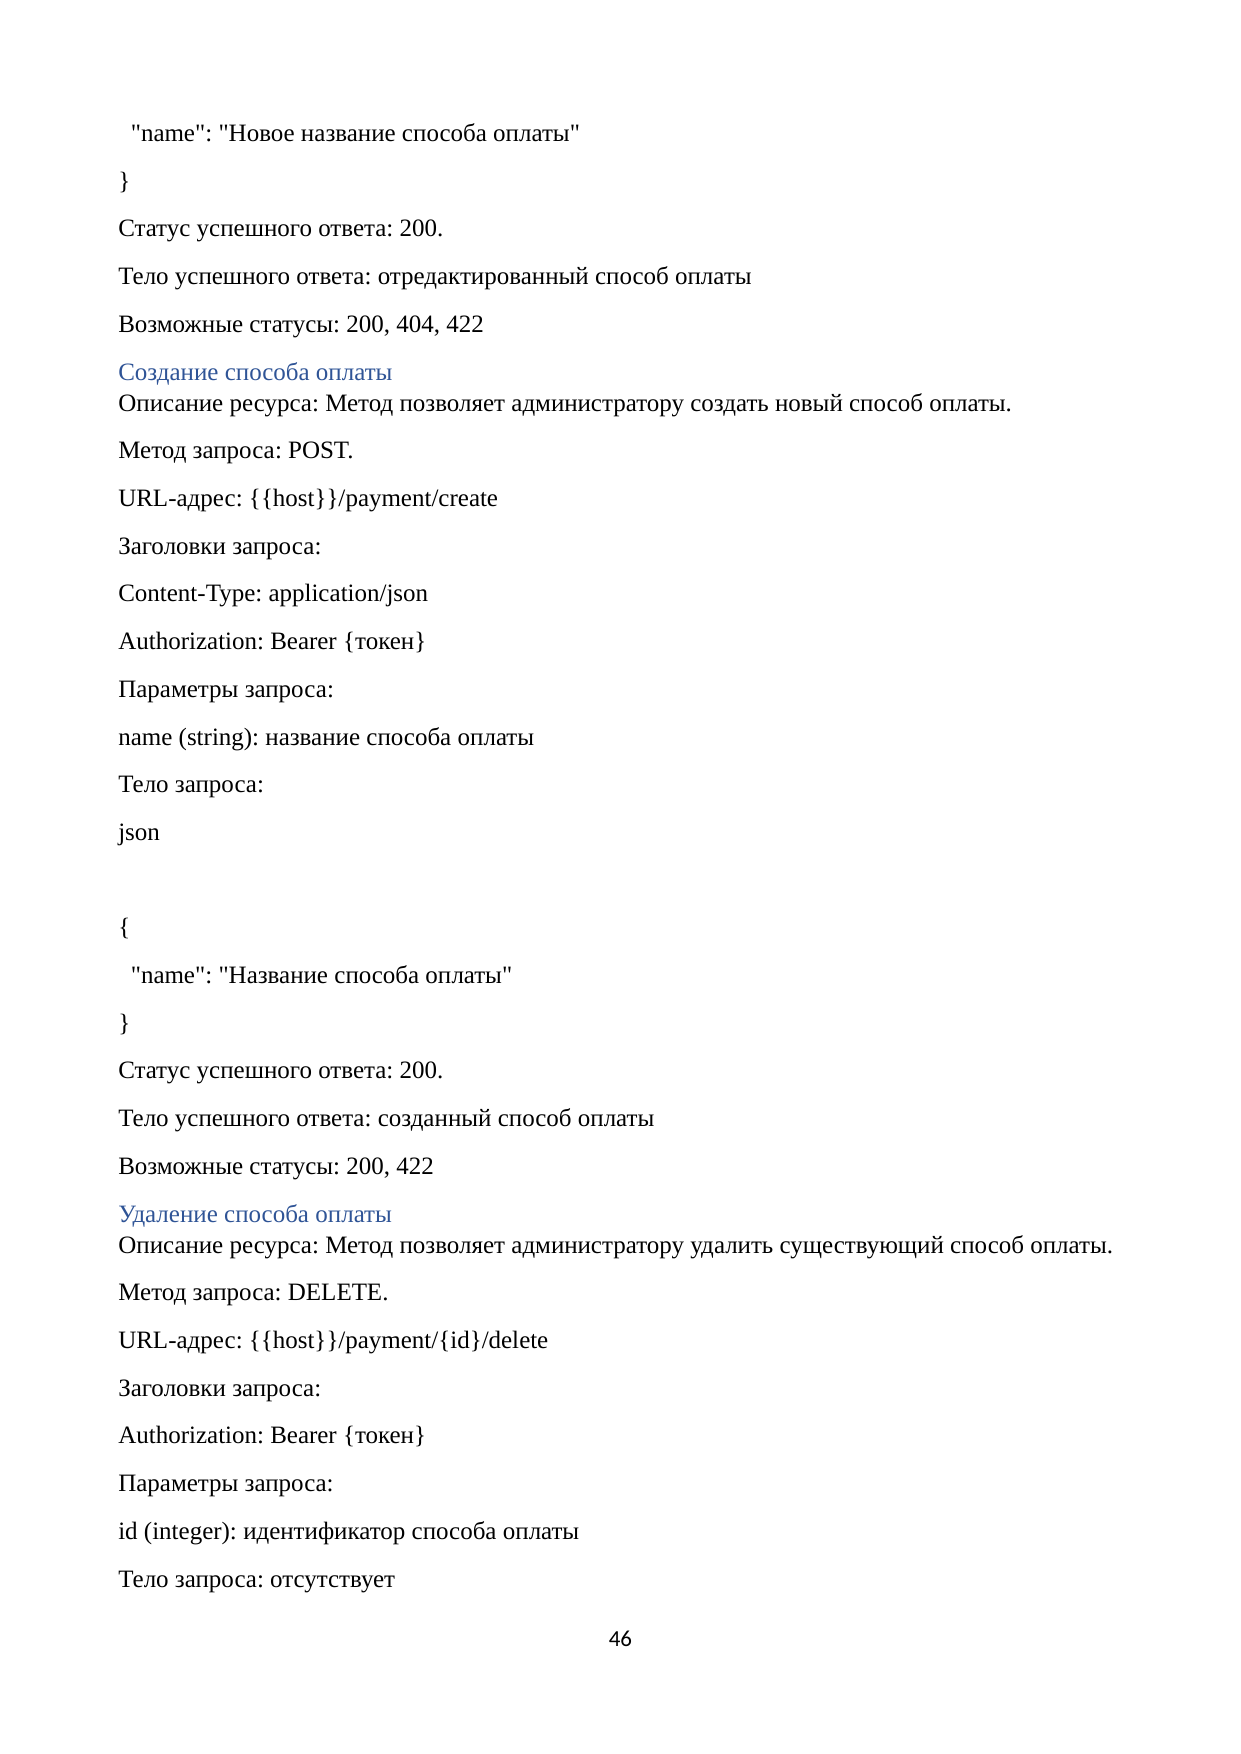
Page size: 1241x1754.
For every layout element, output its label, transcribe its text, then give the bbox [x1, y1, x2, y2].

subtitle Создание способа оплаты [118, 357, 1122, 385]
text Параметры запроса: [118, 674, 1122, 703]
text Тело запроса: отсутствует [118, 1564, 1122, 1592]
text "name": "Новое название способа оплаты" [118, 118, 1122, 147]
text Статус успешного ответа: 200. [118, 213, 1122, 242]
text } [118, 1008, 1122, 1037]
text Метод запроса: POST. [118, 435, 1122, 464]
text Метод запроса: DELETE. [118, 1277, 1122, 1306]
text Content-Type: application/json [118, 578, 1122, 607]
text URL-адрес: {{host}}/payment/create [118, 483, 1122, 512]
text Возможные статусы: 200, 404, 422 [118, 309, 1122, 338]
text "name": "Название способа оплаты" [118, 960, 1122, 989]
text Authorization: Bearer {токен} [118, 626, 1122, 655]
text { [118, 912, 1122, 941]
text URL-адрес: {{host}}/payment/{id}/delete [118, 1325, 1122, 1354]
text Параметры запроса: [118, 1468, 1122, 1497]
text Описание ресурса: Метод позволяет администратору создать новый способ оплаты. [118, 388, 1122, 416]
text Тело успешного ответа: созданный способ оплаты [118, 1103, 1122, 1132]
text Тело успешного ответа: отредактированный способ оплаты [118, 261, 1122, 290]
text json [118, 817, 1122, 846]
text Статус успешного ответа: 200. [118, 1056, 1122, 1084]
subtitle Удаление способа оплаты [118, 1199, 1122, 1227]
text Описание ресурса: Метод позволяет администратору удалить существующий способ оплаты. [118, 1230, 1122, 1258]
text name (string): название способа оплаты [118, 722, 1122, 750]
text Тело запроса: [118, 769, 1122, 798]
text Возможные статусы: 200, 422 [118, 1151, 1122, 1180]
text Authorization: Bearer {токен} [118, 1421, 1122, 1449]
text Заголовки запроса: [118, 1373, 1122, 1402]
text } [118, 166, 1122, 194]
text id (integer): идентификатор способа оплаты [118, 1516, 1122, 1545]
text Заголовки запроса: [118, 531, 1122, 559]
